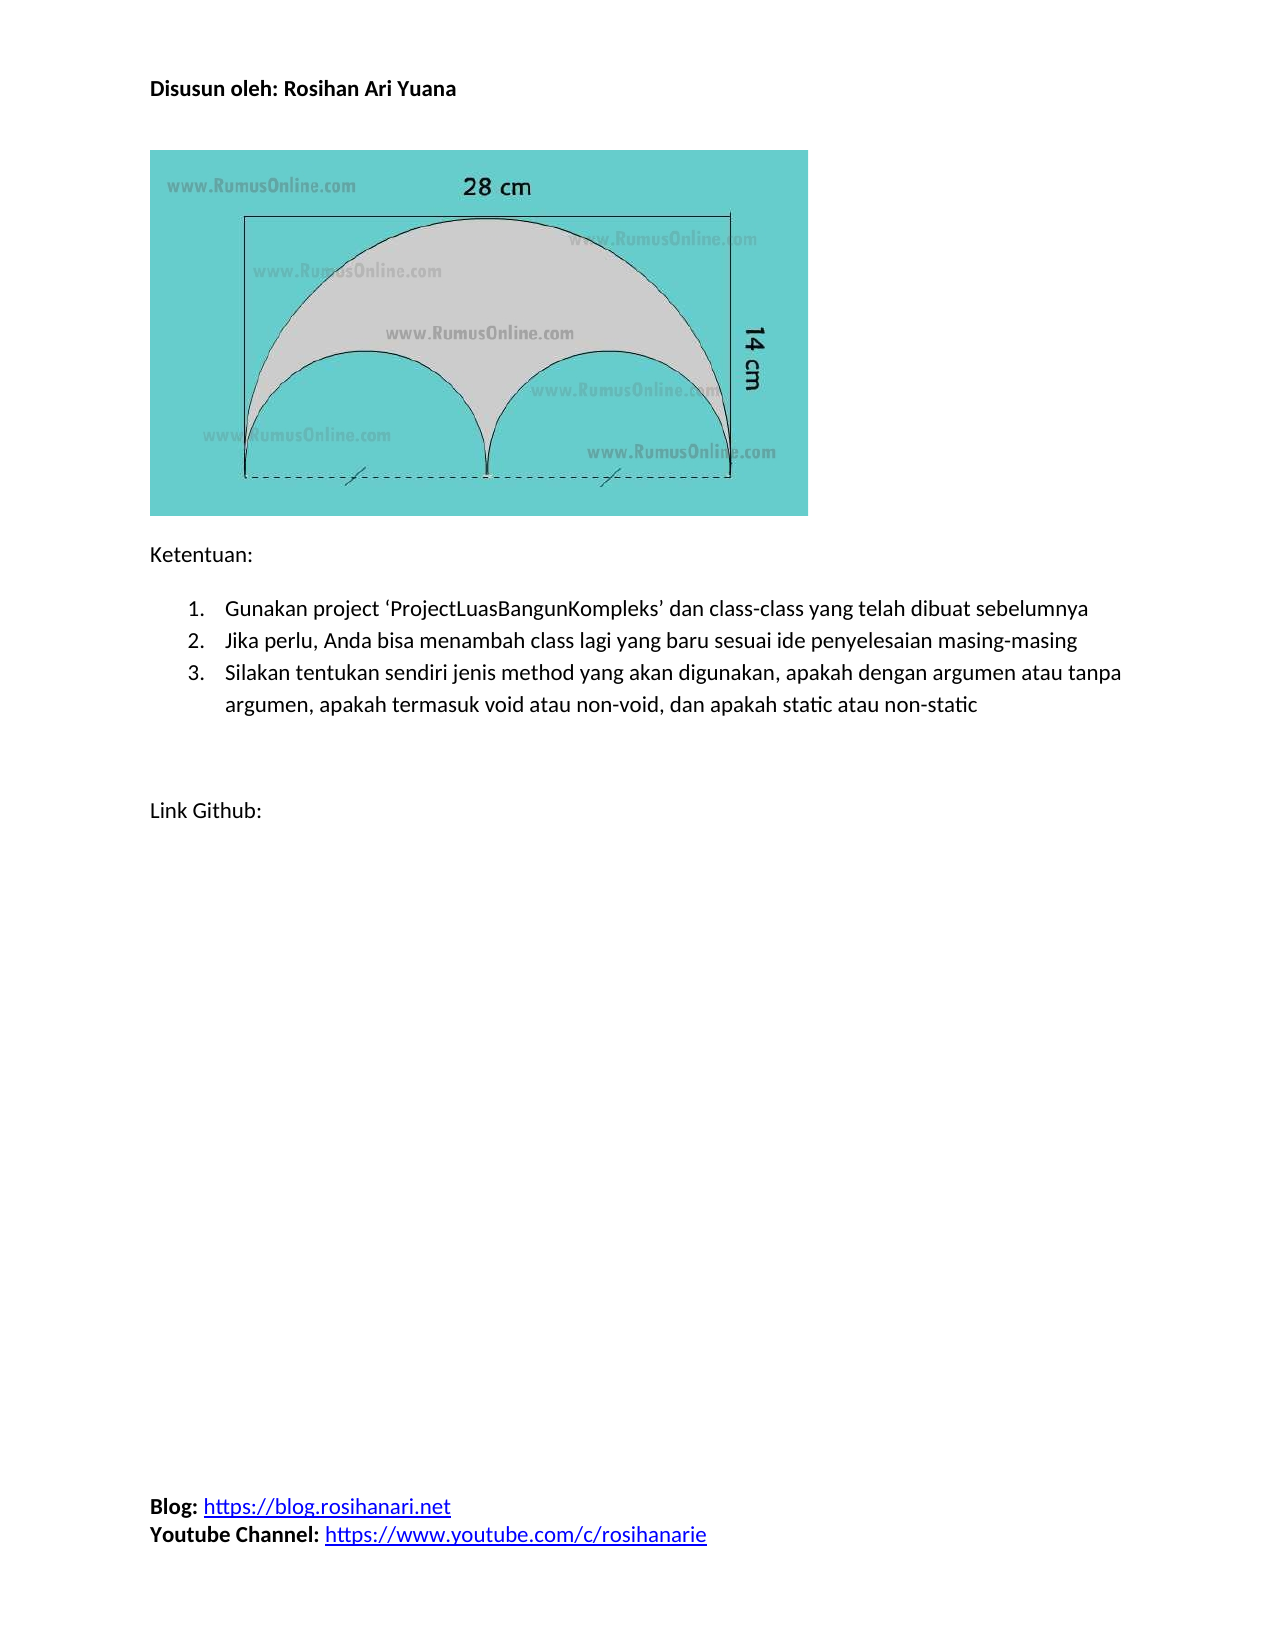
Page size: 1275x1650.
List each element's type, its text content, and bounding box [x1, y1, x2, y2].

picture [150, 150, 809, 516]
list Gunakan project ‘ProjectLuasBangunKompleks’ dan class-class yang telah dibuat sebelumnya [187, 594, 1125, 622]
text Link Github: [150, 796, 1125, 824]
text Ketentuan: [150, 541, 1125, 569]
list Jika perlu, Anda bisa menambah class lagi yang baru sesuai ide penyelesaian masing-masing [187, 626, 1125, 654]
list Silakan tentukan sendiri jenis method yang akan digunakan, apakah dengan argumen atau tanpa argumen, apakah termasuk void atau non-void, dan apakah static atau non-static [187, 658, 1125, 718]
